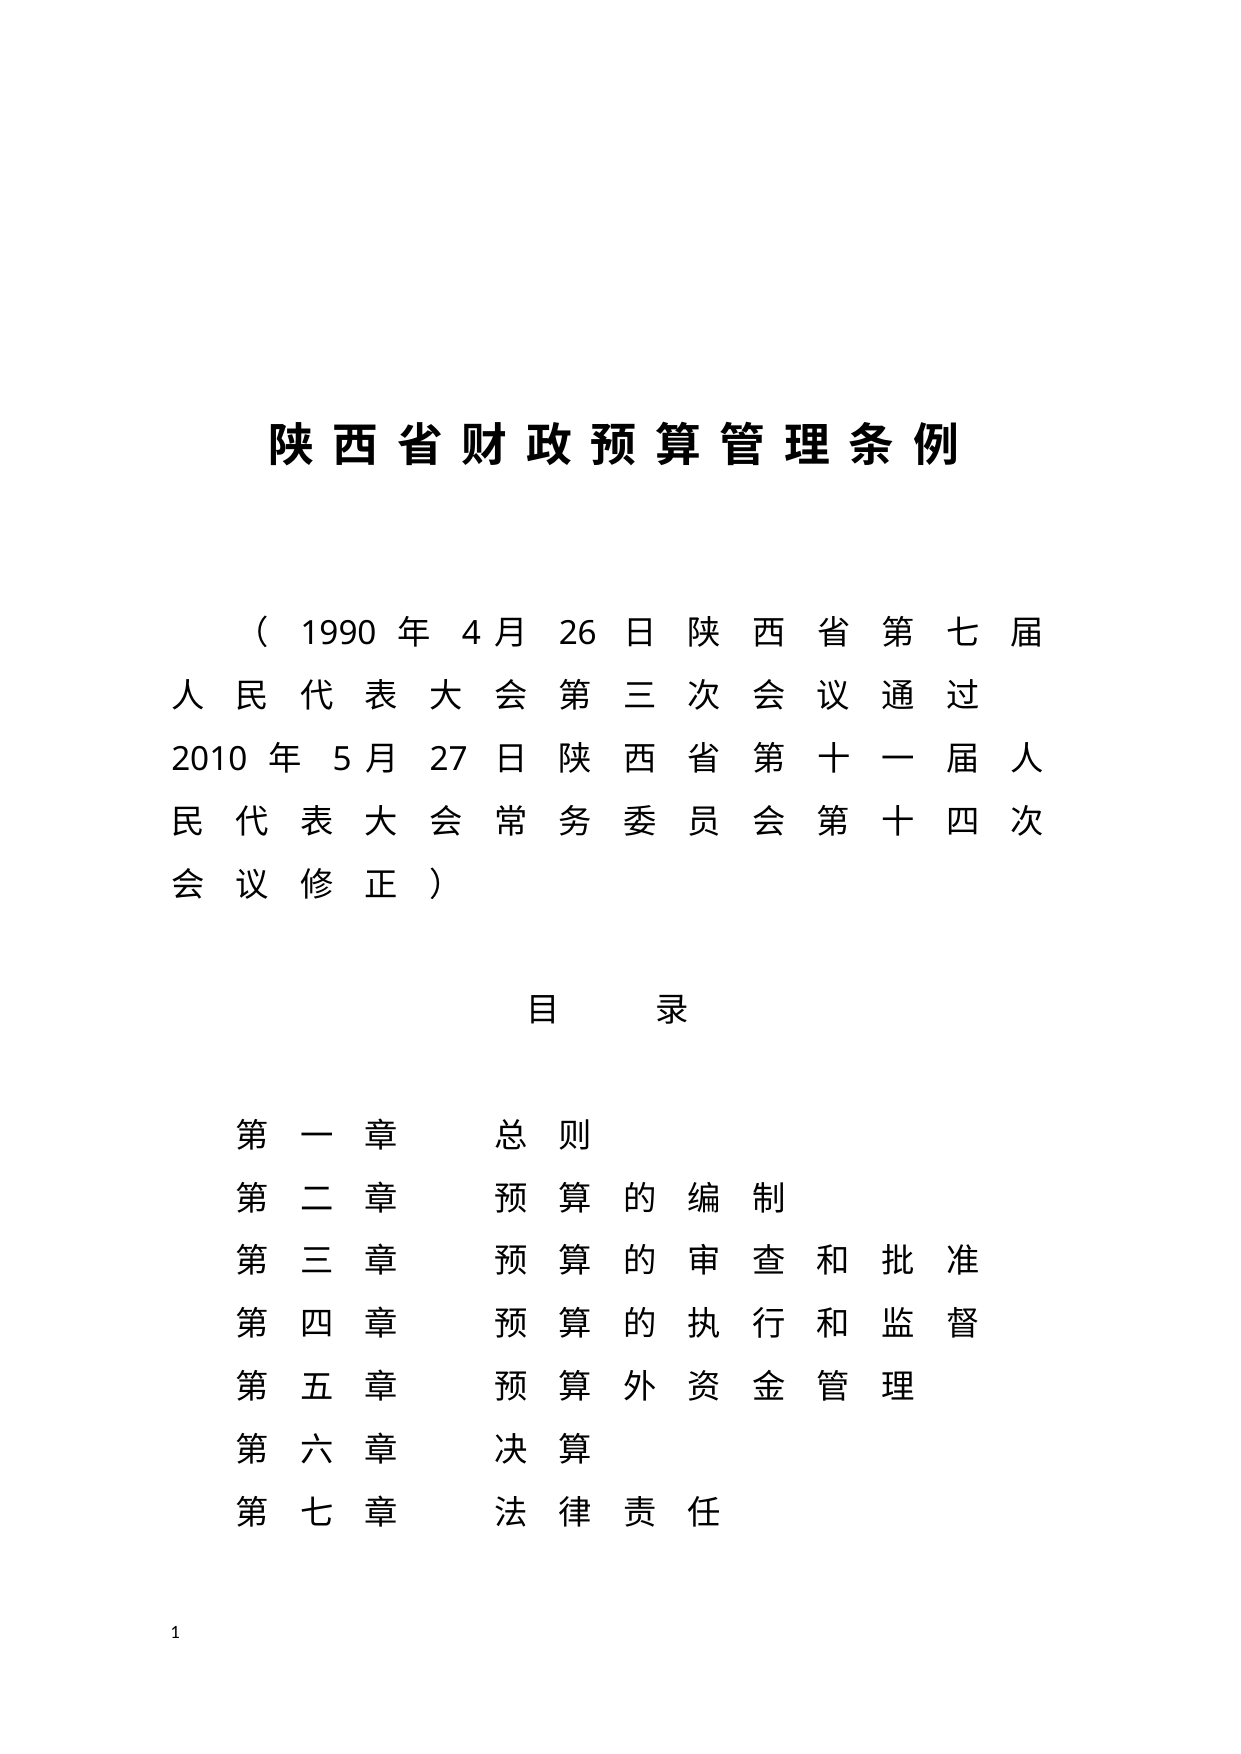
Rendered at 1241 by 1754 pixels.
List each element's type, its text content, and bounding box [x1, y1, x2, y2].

text （1990年4月26日陕西省第七届人民代表大会第三次会议通过 2010年5月27日陕西省第十一届人民代表大会常务委员会第十四次会议修正） [171, 599, 1075, 913]
text 第一章 总则 [171, 1101, 1075, 1164]
text 第七章 法律责任 [171, 1478, 1075, 1541]
subtitle 陕西省财政预算管理条例 [171, 379, 1075, 504]
text 目 录 [171, 913, 1075, 1038]
text 第二章 预算的编制 [171, 1164, 1075, 1227]
text 第三章 预算的审查和批准 [171, 1227, 1075, 1290]
text 第五章 预算外资金管理 [171, 1353, 1075, 1415]
text 第六章 决算 [171, 1415, 1075, 1478]
text 第四章 预算的执行和监督 [171, 1290, 1075, 1353]
